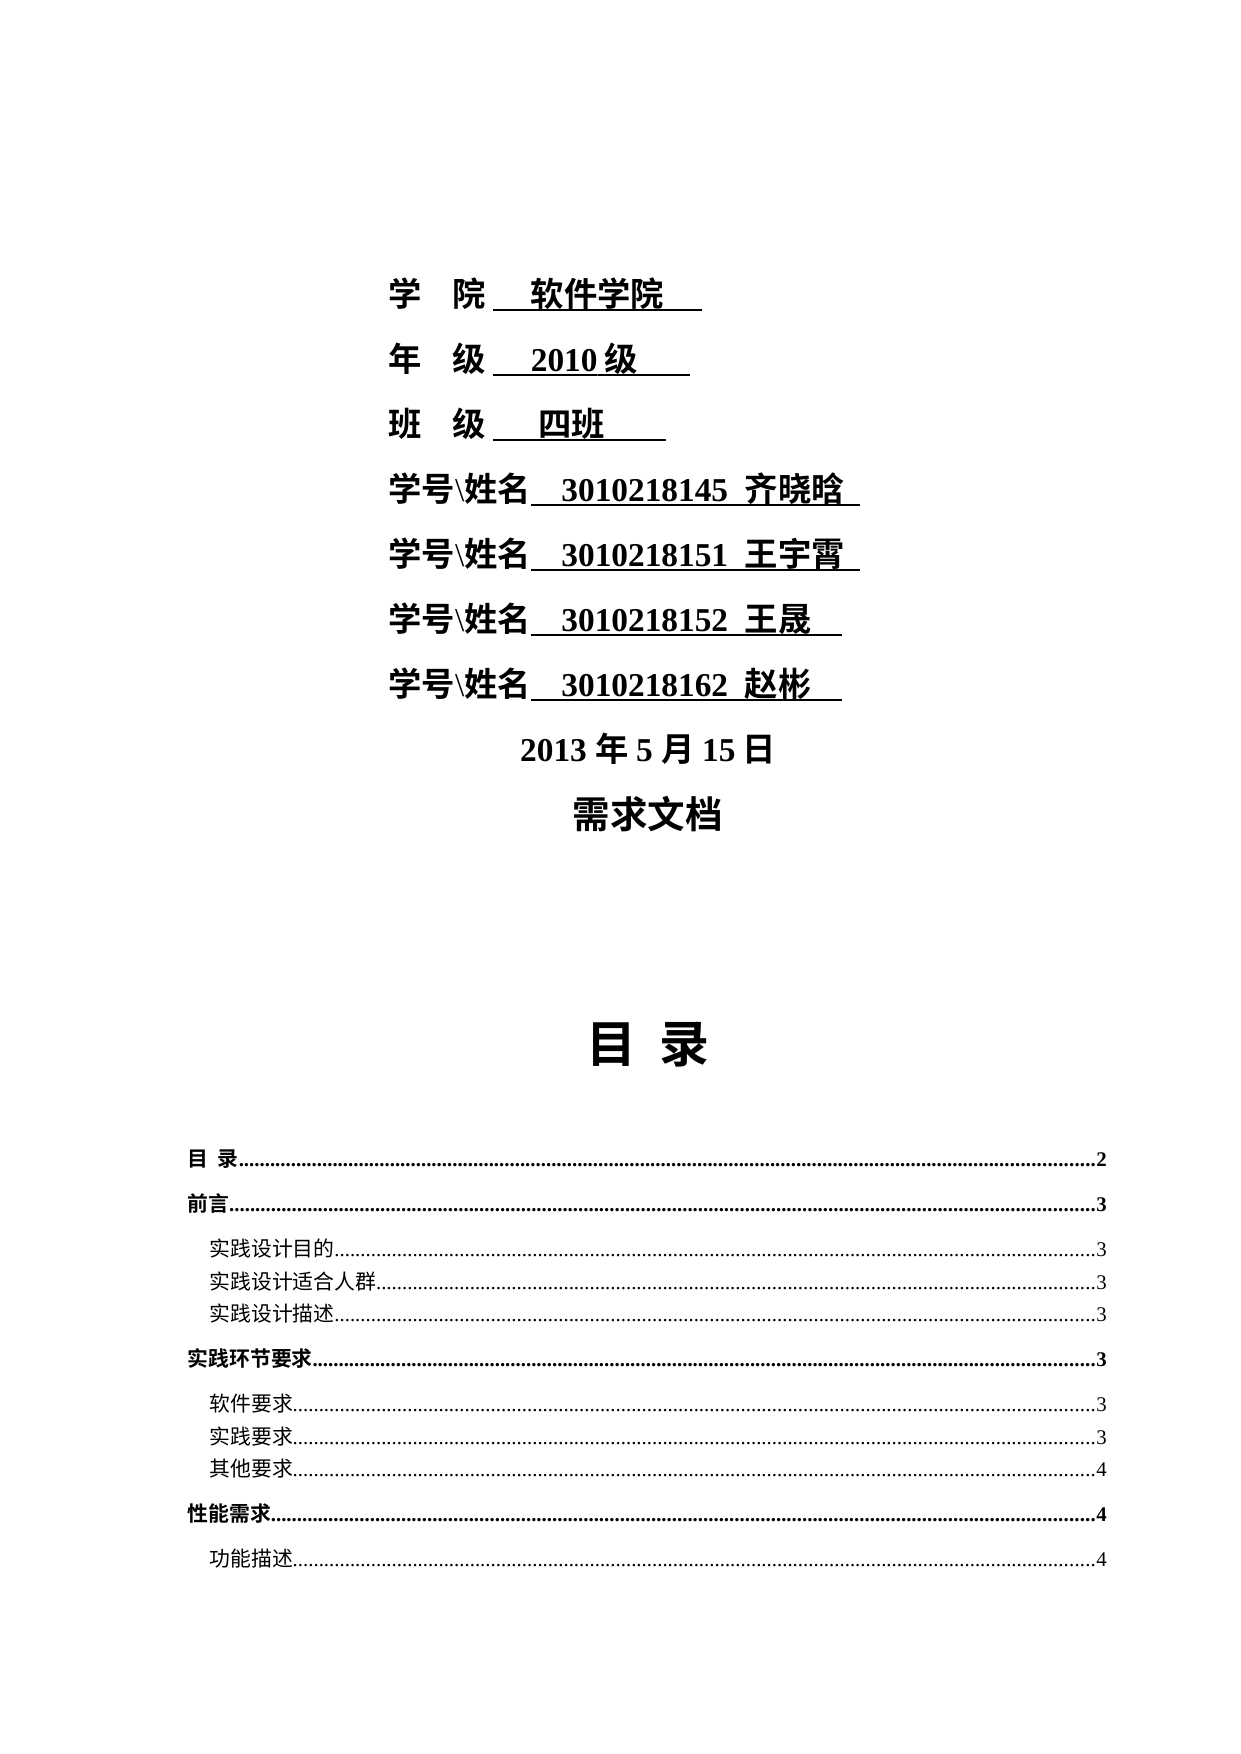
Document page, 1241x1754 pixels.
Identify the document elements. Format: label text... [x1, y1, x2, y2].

text 前言 3 [187, 1187, 1107, 1219]
text 需求文档 [187, 779, 1107, 844]
text 软件要求 3 [209, 1387, 1107, 1419]
text 学号\姓名 3010218152 王晟 [187, 584, 1107, 649]
text 学 院 软件学院 [187, 259, 1107, 324]
text 学号\姓名 3010218151 王宇霄 [187, 519, 1107, 584]
text 2013 年 5 月 15日 [187, 714, 1107, 779]
text 实践设计描述 3 [209, 1297, 1107, 1329]
text 功能描述 4 [209, 1542, 1107, 1574]
text 实践设计目的 3 [209, 1232, 1107, 1264]
subtitle 目 录 [187, 992, 1107, 1089]
text 目 录 2 [187, 1142, 1107, 1174]
text 班 级 四班 [187, 389, 1107, 454]
text 实践要求 3 [209, 1419, 1107, 1452]
text 年 级 2010级 [187, 324, 1107, 389]
text 实践环节要求 3 [187, 1342, 1107, 1374]
text 其他要求 4 [209, 1452, 1107, 1484]
text 学号\姓名 3010218145 齐晓晗 [187, 454, 1107, 519]
text 性能需求 4 [187, 1497, 1107, 1529]
text 实践设计适合人群 3 [209, 1264, 1107, 1297]
text 学号\姓名 3010218162 赵彬 [187, 649, 1107, 714]
